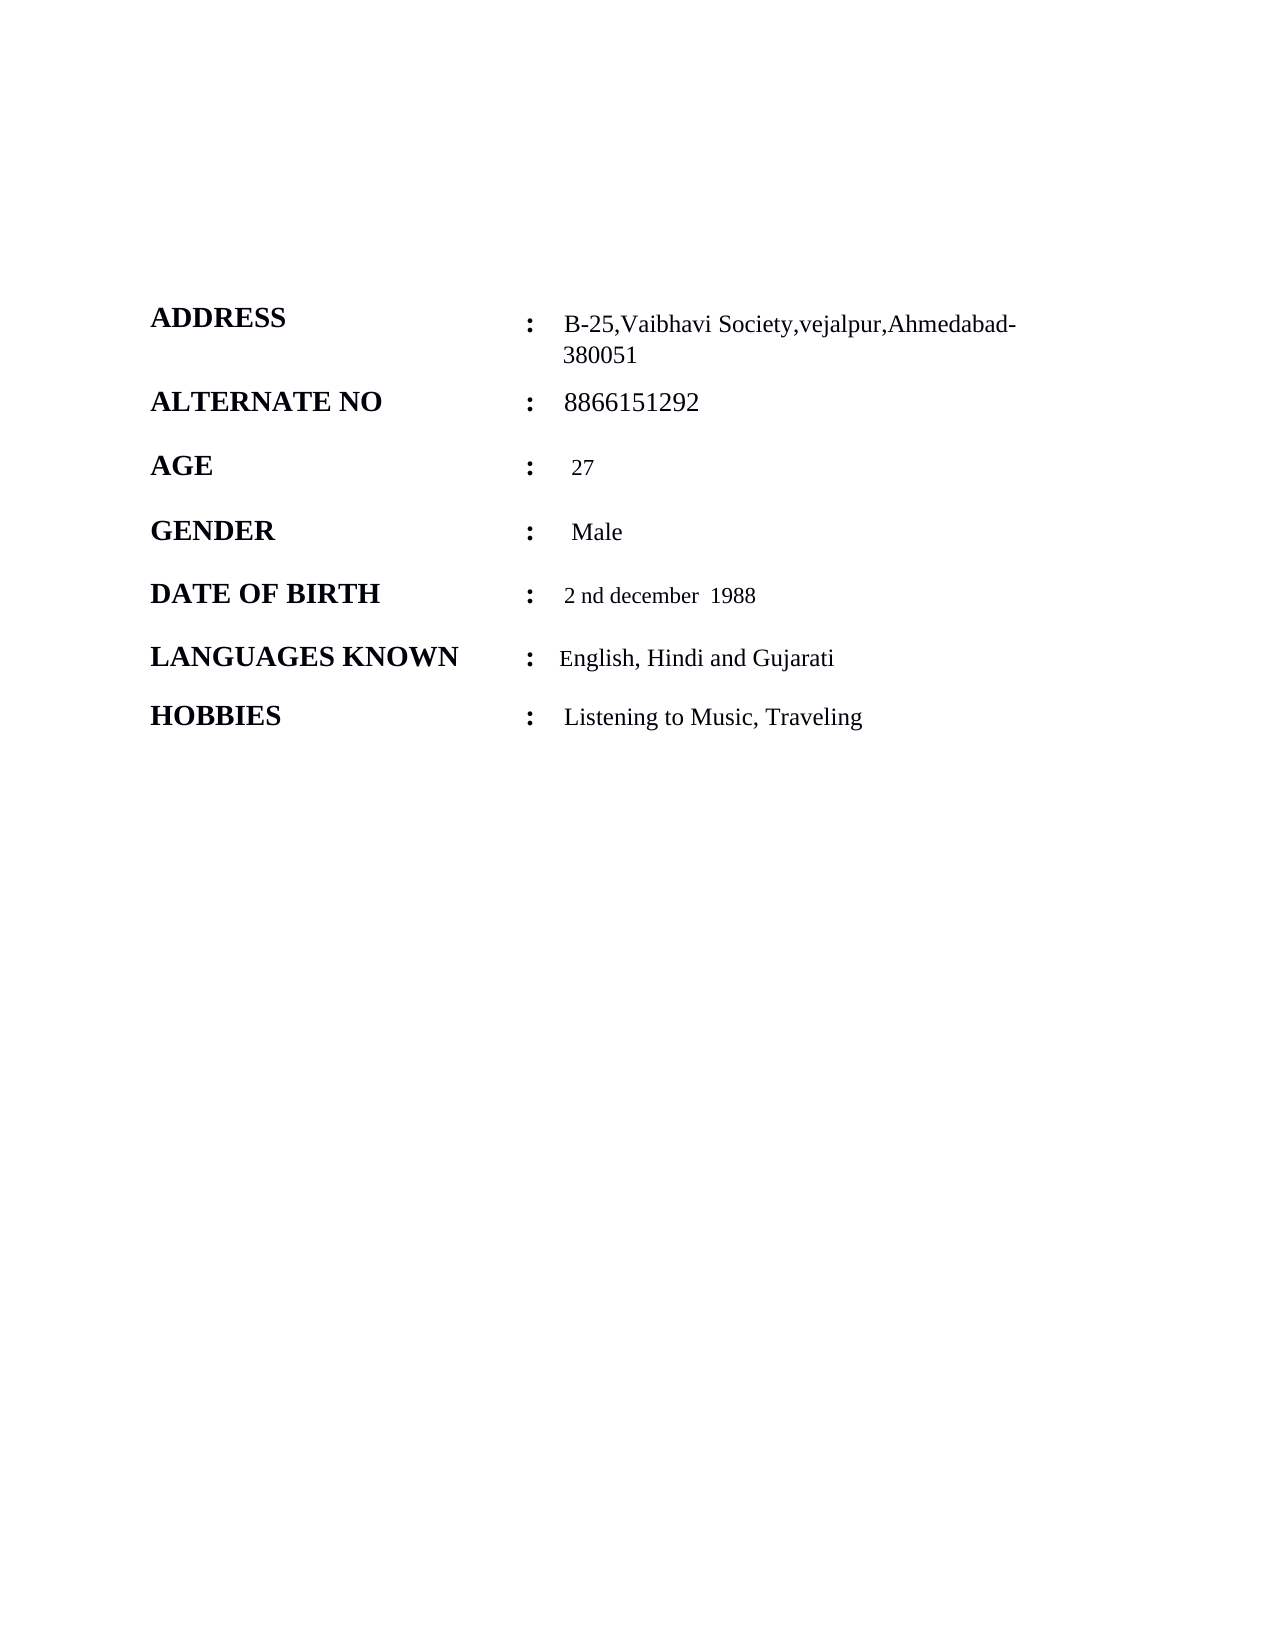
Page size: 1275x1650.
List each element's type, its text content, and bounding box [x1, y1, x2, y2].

table_cell : Male [525, 500, 1047, 563]
table_cell : 8866151292 [525, 373, 1047, 433]
table_cell ALTERNATE NO [150, 373, 525, 433]
table_cell ADDRESS [150, 265, 525, 372]
table_cell : English, Hindi and Gujarati [525, 627, 1047, 690]
table_cell : Listening to Music, Traveling [525, 690, 1047, 736]
table_cell : 2 nd december 1988 [525, 564, 1047, 627]
table_cell DATE OF BIRTH [150, 564, 525, 627]
table_cell GENDER [150, 500, 525, 563]
table_cell LANGUAGES KNOWN [150, 627, 525, 690]
table_cell AGE [150, 433, 525, 500]
table_cell : B-25,Vaibhavi Society,vejalpur,Ahmedabad- 380051 [525, 265, 1047, 372]
table_cell HOBBIES [150, 690, 525, 736]
table_cell : 27 [525, 433, 1047, 500]
